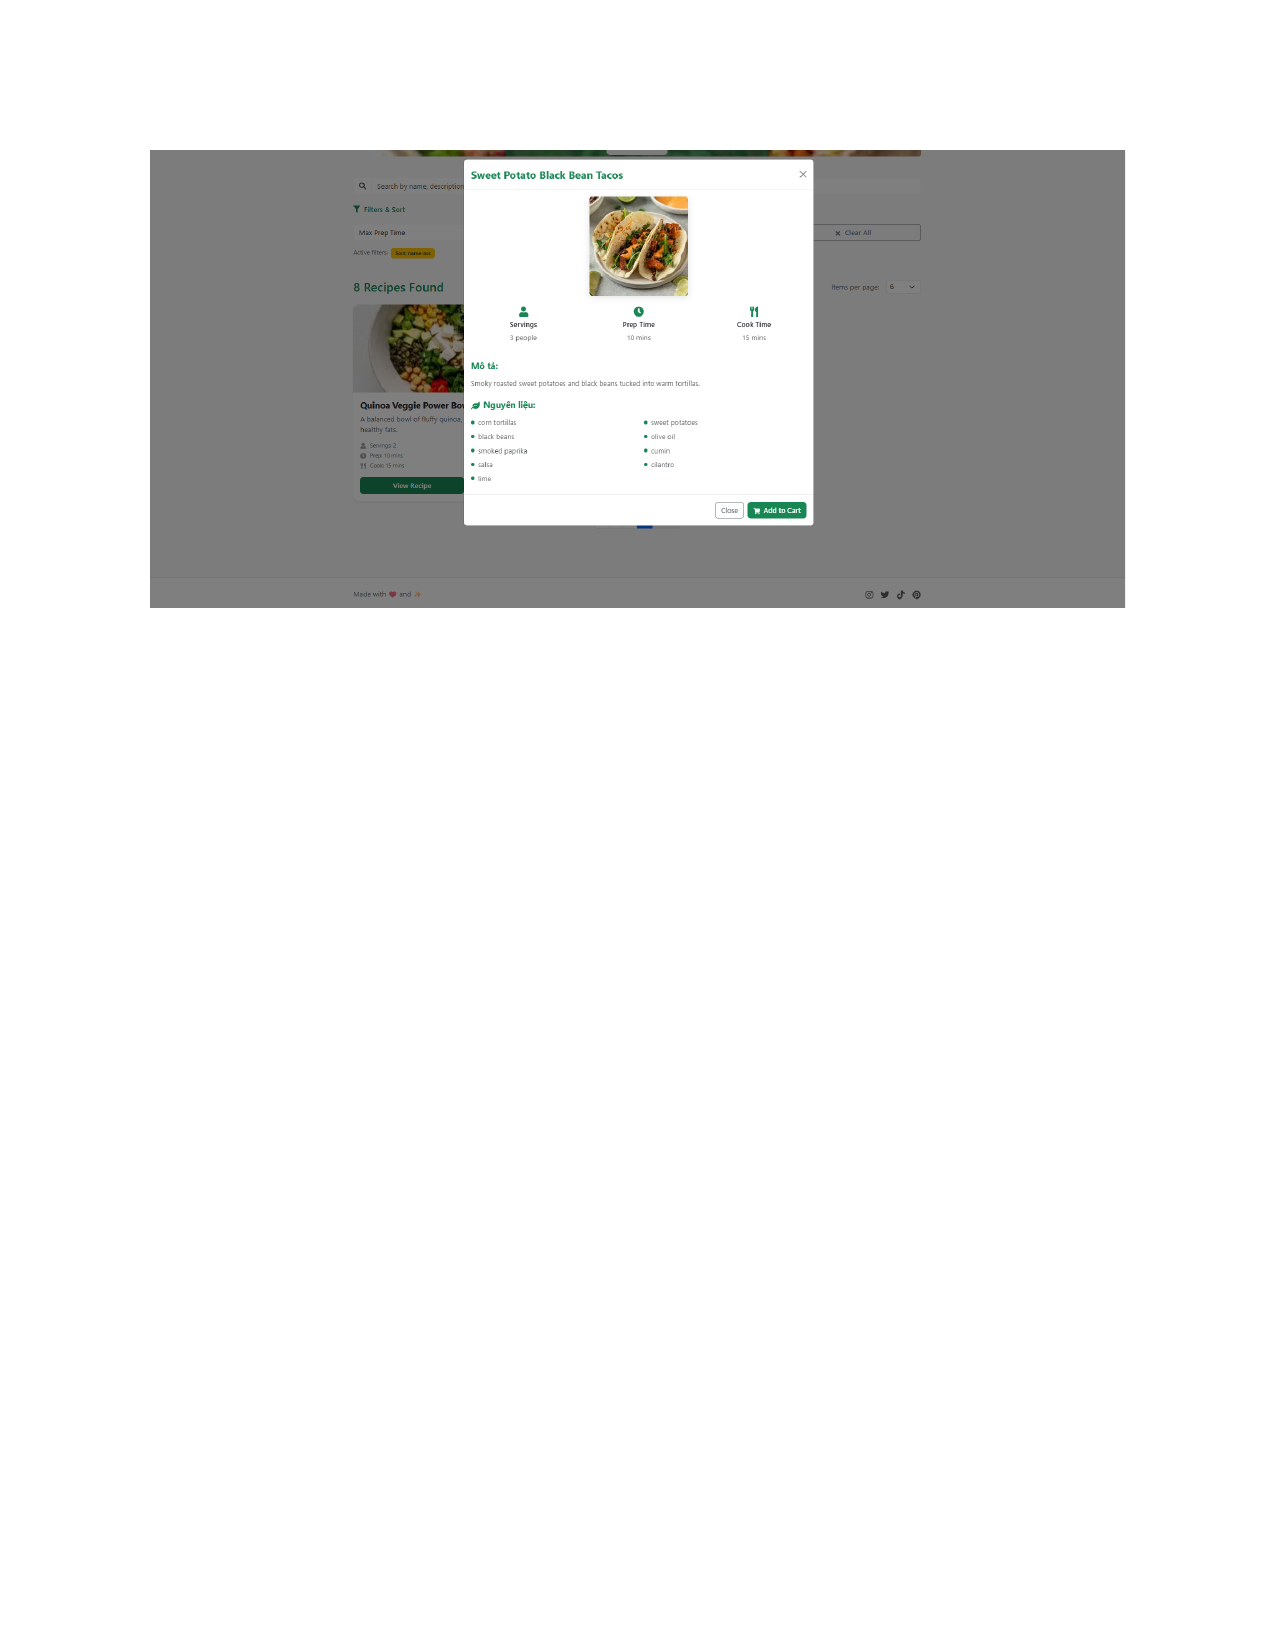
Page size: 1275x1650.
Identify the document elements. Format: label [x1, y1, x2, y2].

picture [150, 150, 1125, 608]
